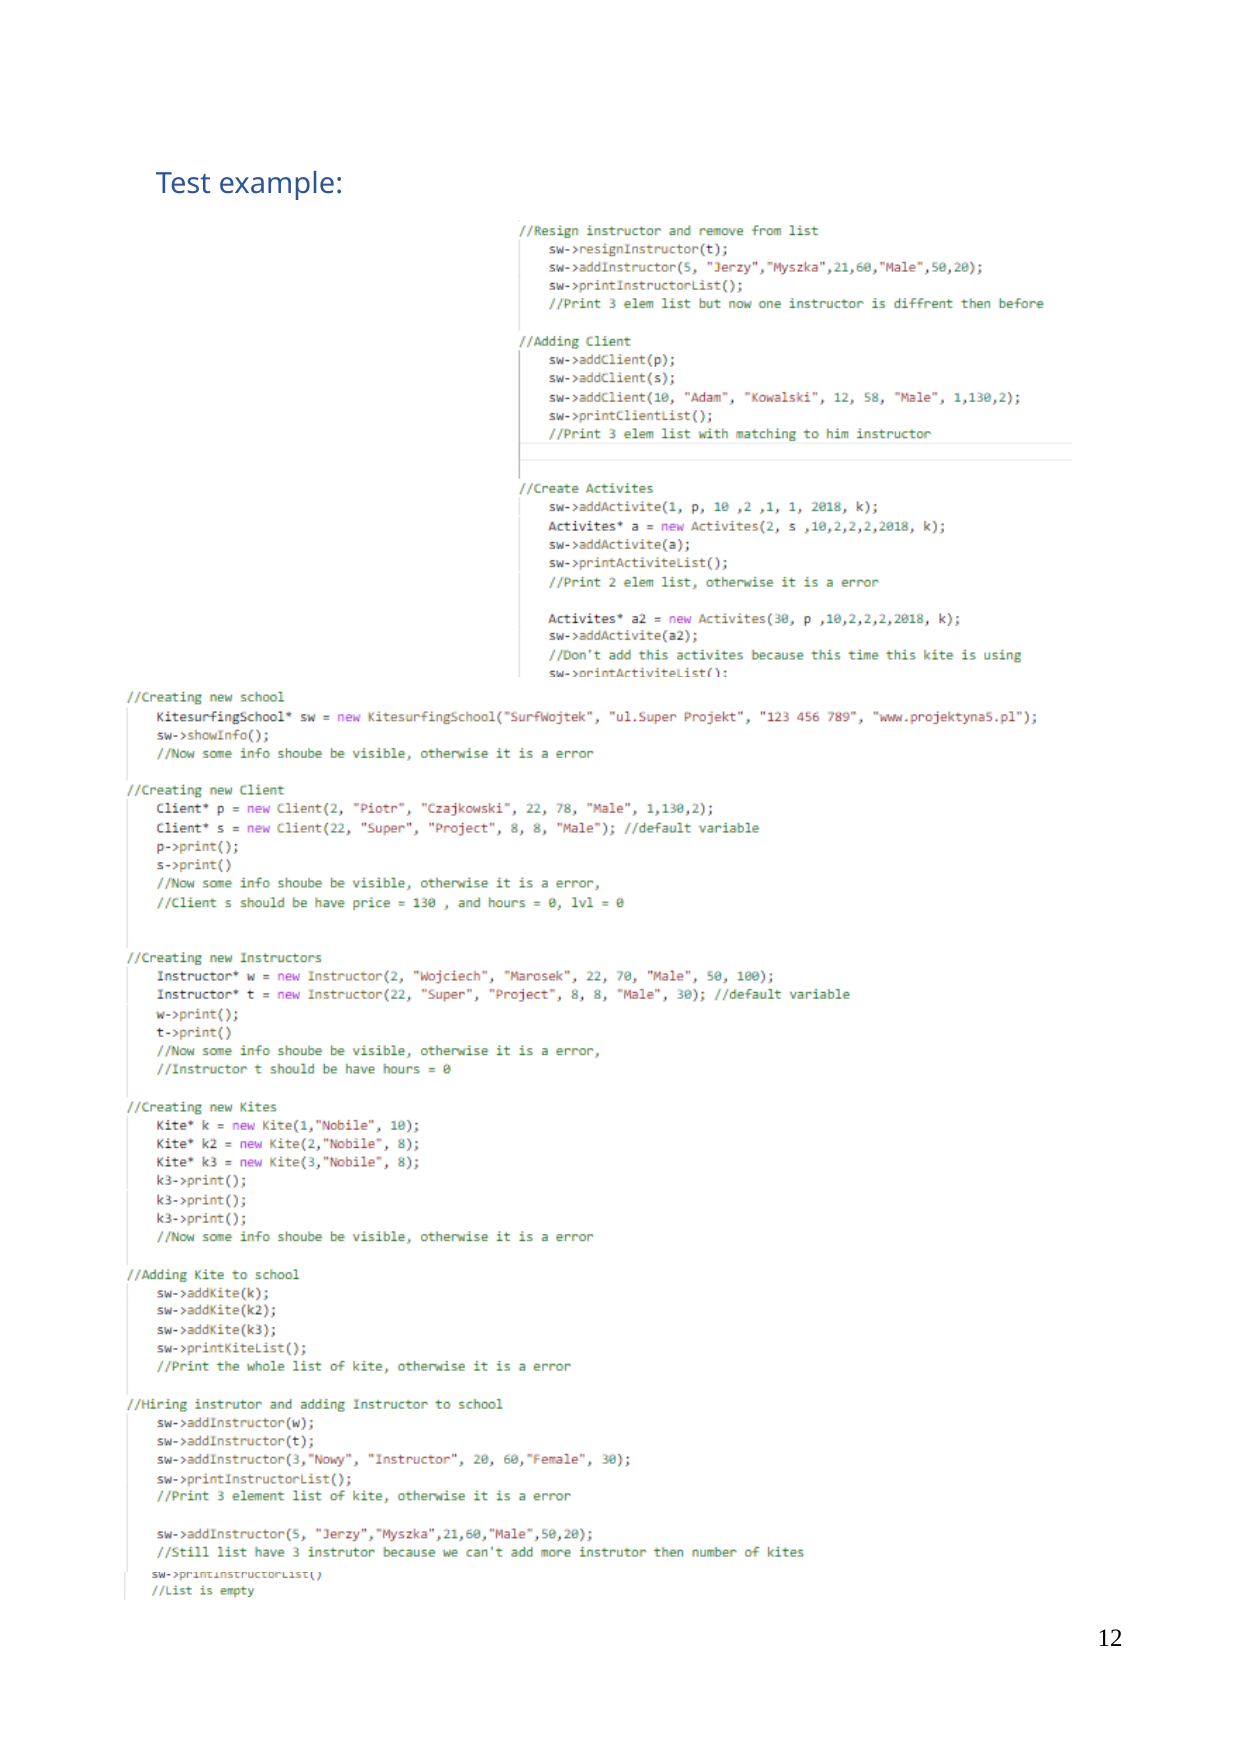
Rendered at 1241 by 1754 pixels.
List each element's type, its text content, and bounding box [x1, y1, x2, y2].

picture [121, 220, 1073, 1637]
subtitle Test example: [118, 162, 1122, 202]
